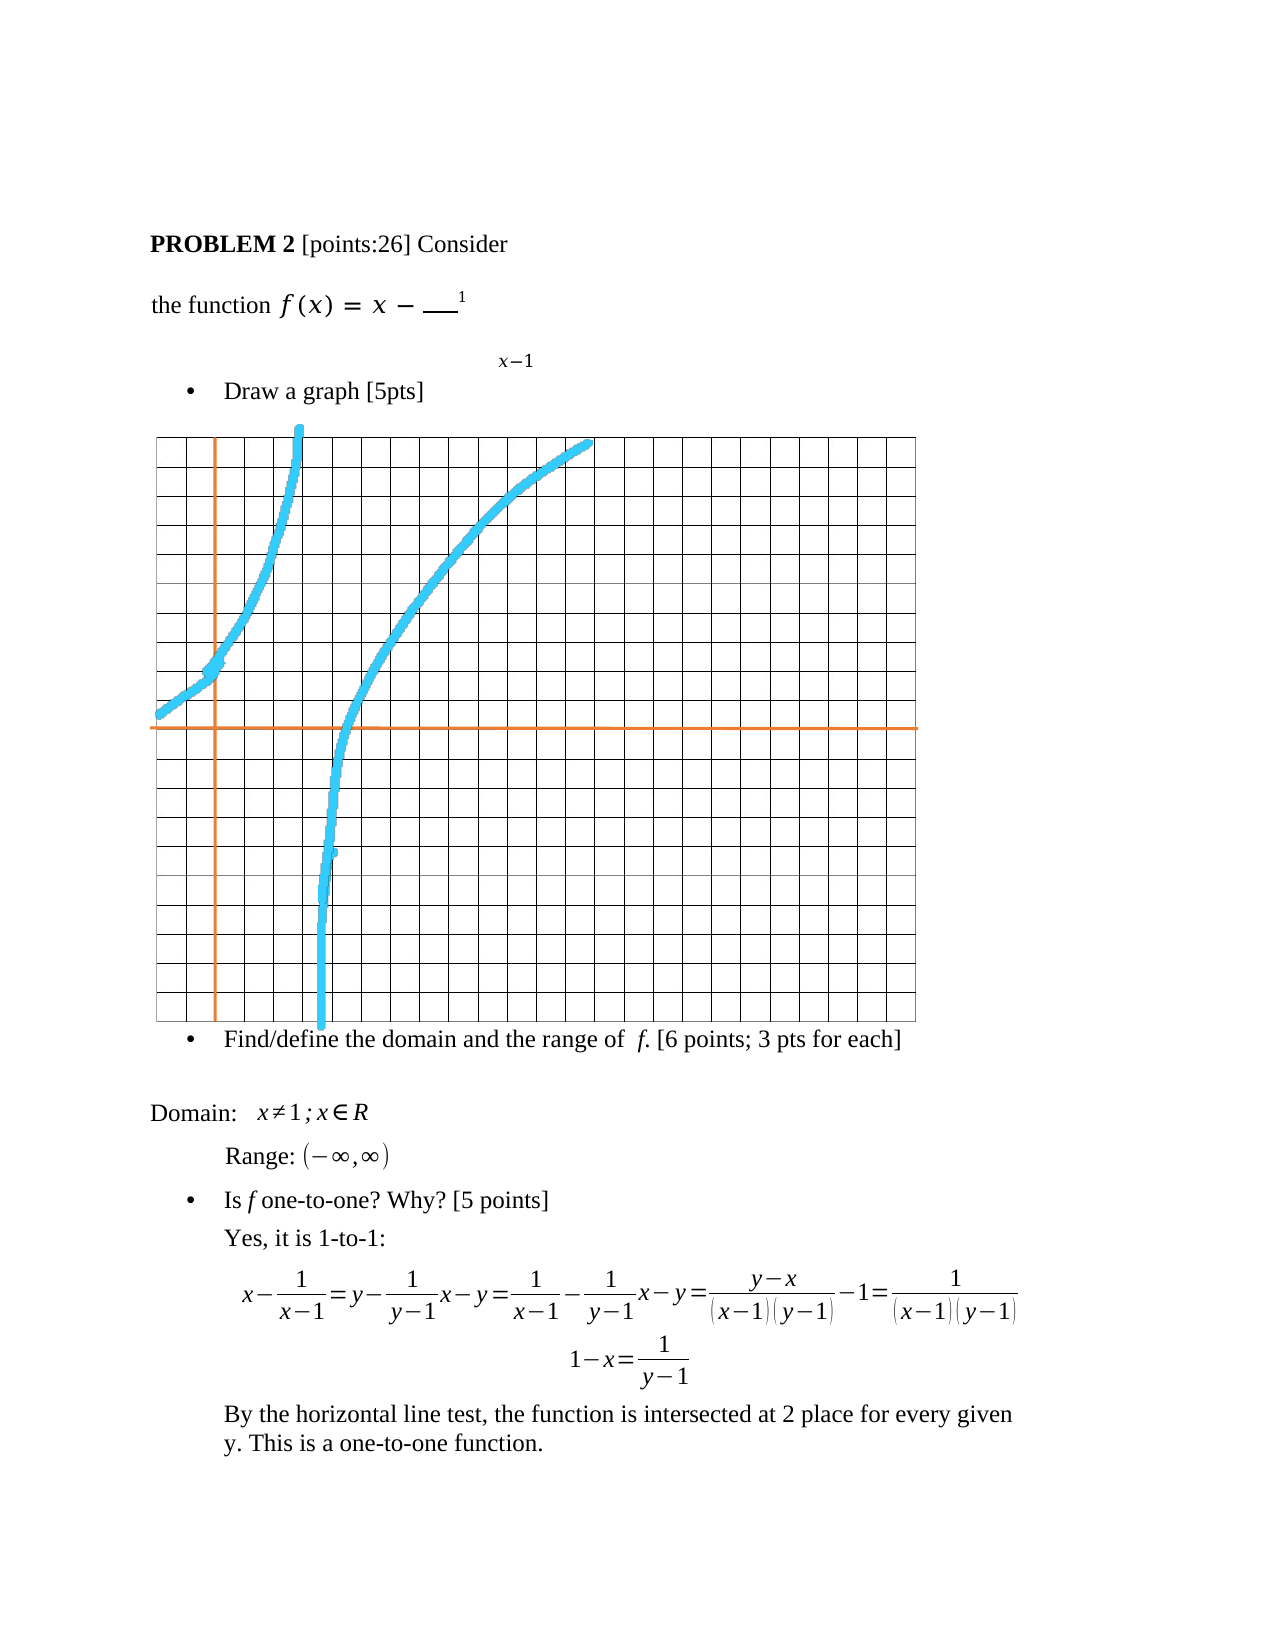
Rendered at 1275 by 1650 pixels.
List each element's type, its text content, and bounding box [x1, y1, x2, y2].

text PROBLEM 2 [points:26] Consider the function 𝑓(𝑥) = 𝑥 − 1 [150, 229, 533, 318]
picture [155, 424, 916, 1032]
text 𝑥−1 [150, 350, 881, 371]
text Domain: Range: [150, 1098, 665, 1171]
list Draw a graph [5pts] [186, 376, 1037, 405]
list Find/define the domain and the range of f. [6 points; 3 pts for each] [186, 1024, 1037, 1053]
picture [156, 730, 213, 1022]
list Is f one-to-one? Why? [5 points] [186, 1185, 1037, 1214]
text By the horizontal line test, the function is intersected at 2 place for every given y. This is a one-to-one function. [223, 1399, 1037, 1457]
text Yes, it is 1-to-1: [223, 1223, 1037, 1252]
